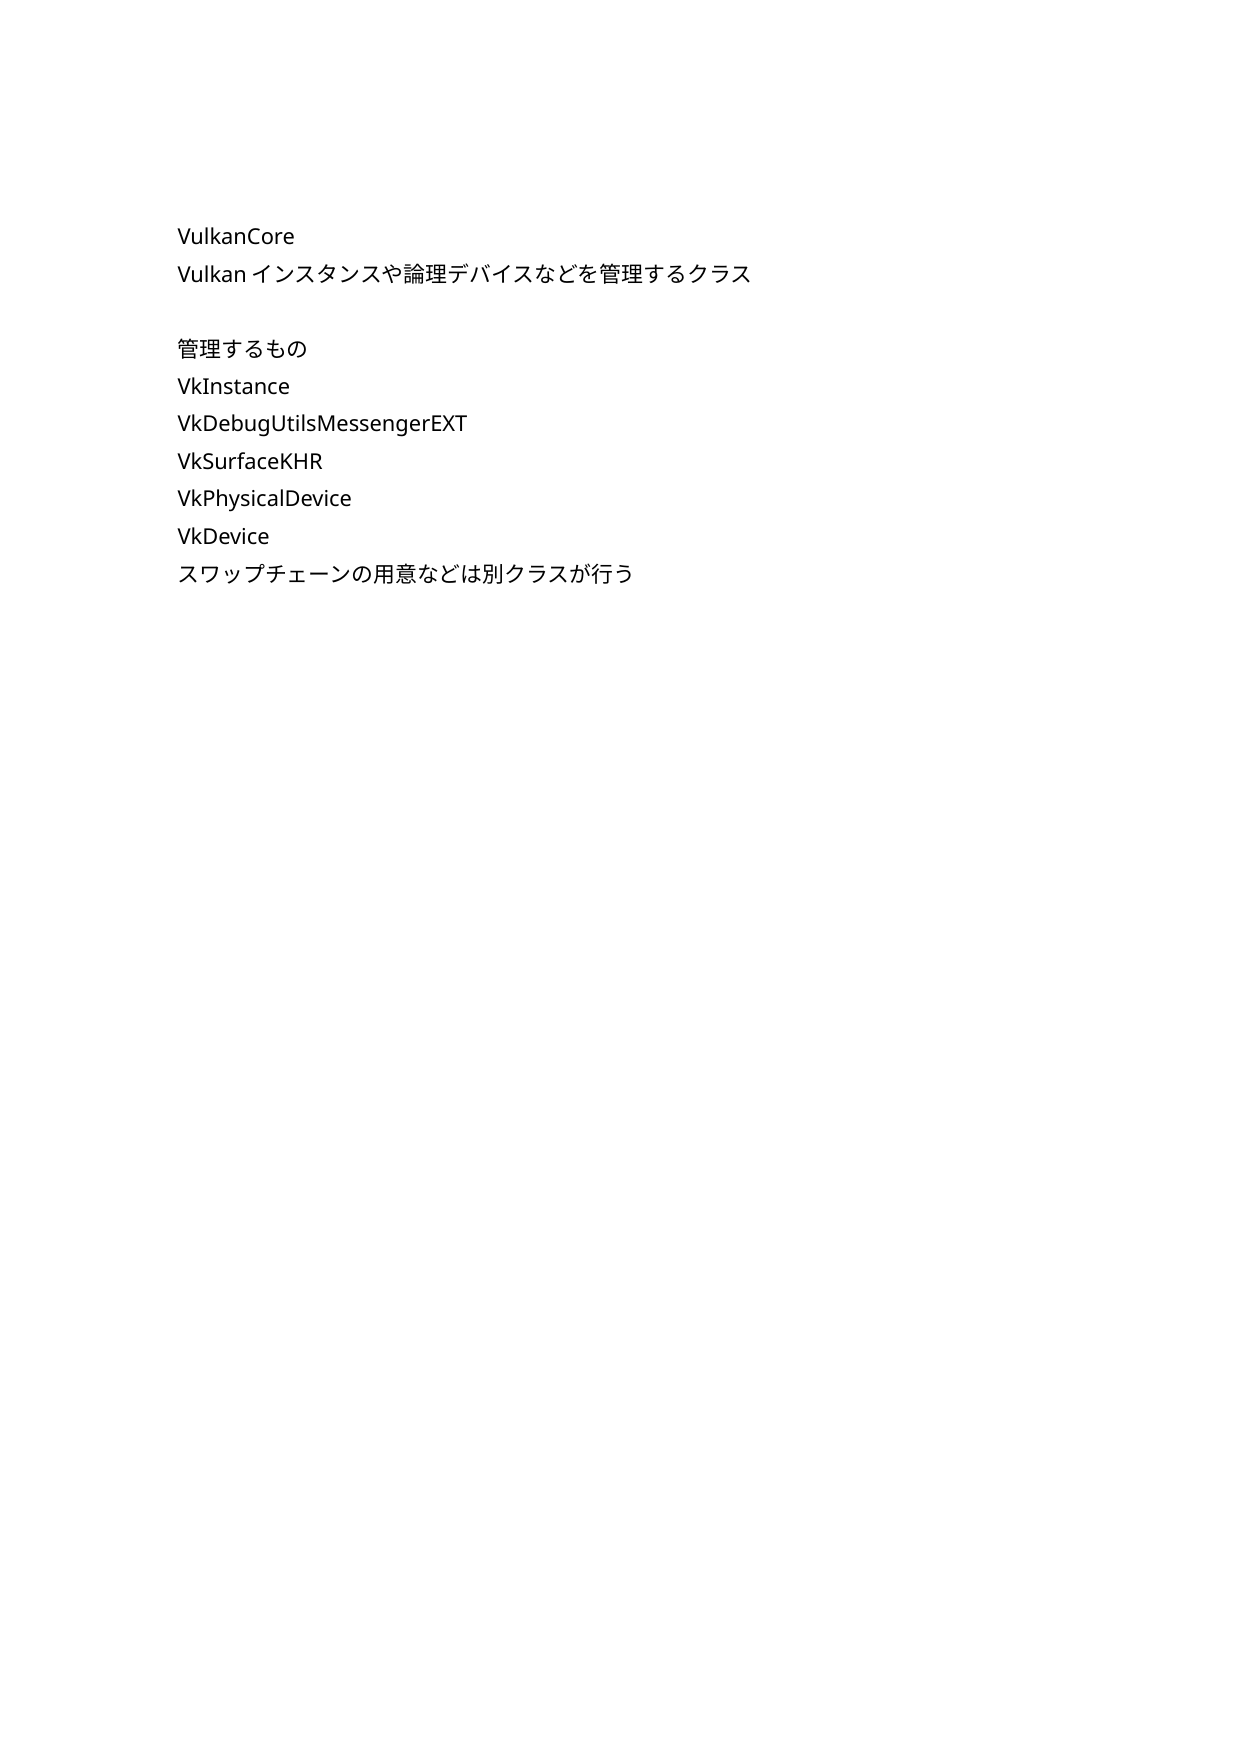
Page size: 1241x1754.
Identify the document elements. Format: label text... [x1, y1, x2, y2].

text VkDevice [177, 517, 1063, 554]
text VulkanCore [177, 217, 1063, 254]
text Vulkanインスタンスや論理デバイスなどを管理するクラス [177, 254, 1063, 292]
text 管理するもの [177, 329, 1063, 367]
text スワップチェーンの用意などは別クラスが行う [177, 554, 1063, 592]
text VkSurfaceKHR [177, 442, 1063, 479]
text VkPhysicalDevice [177, 479, 1063, 517]
text VkInstance [177, 367, 1063, 404]
text VkDebugUtilsMessengerEXT [177, 404, 1063, 442]
